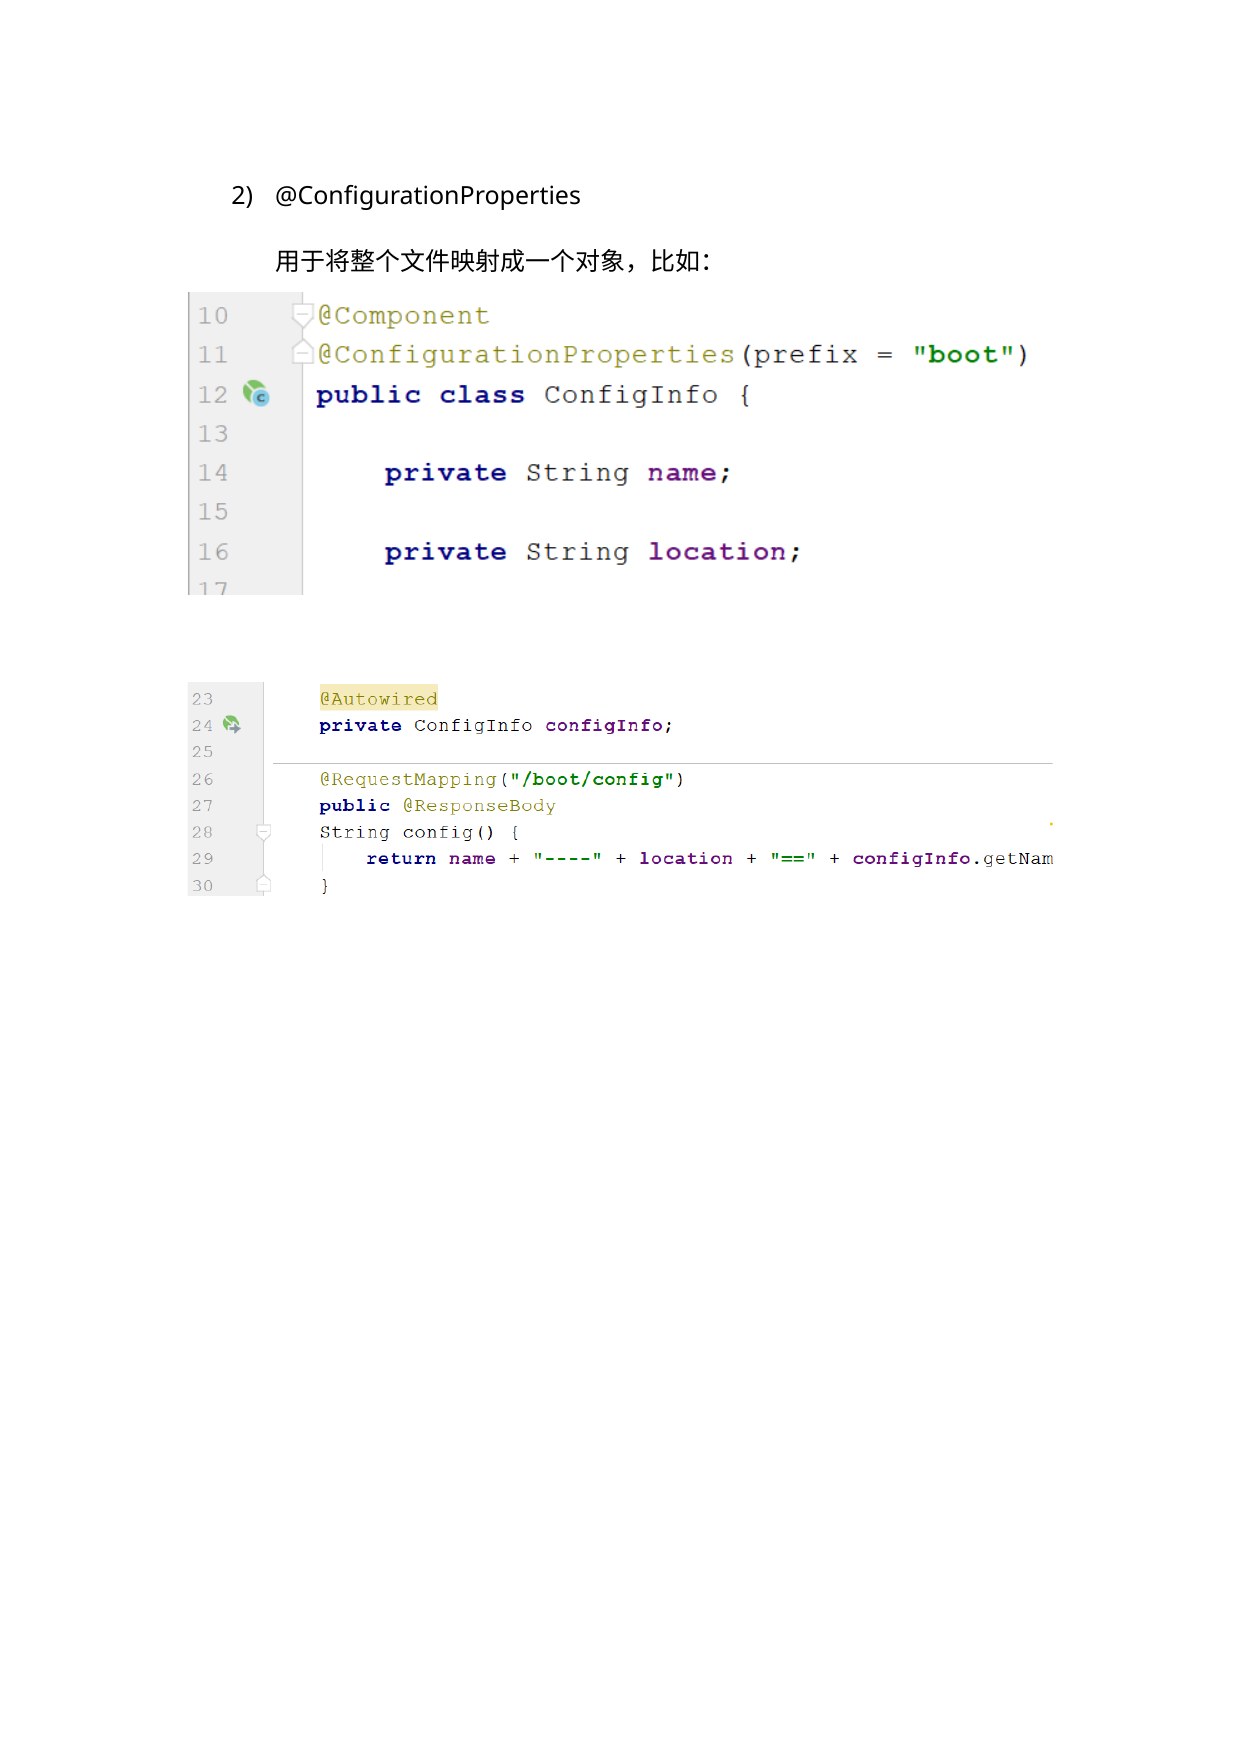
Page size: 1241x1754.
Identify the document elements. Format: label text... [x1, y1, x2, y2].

list @ConfigurationProperties [231, 162, 1053, 227]
list 用于将整个文件映射成一个对象，比如： [275, 227, 1053, 292]
picture [187, 682, 1053, 896]
picture [187, 292, 1053, 595]
